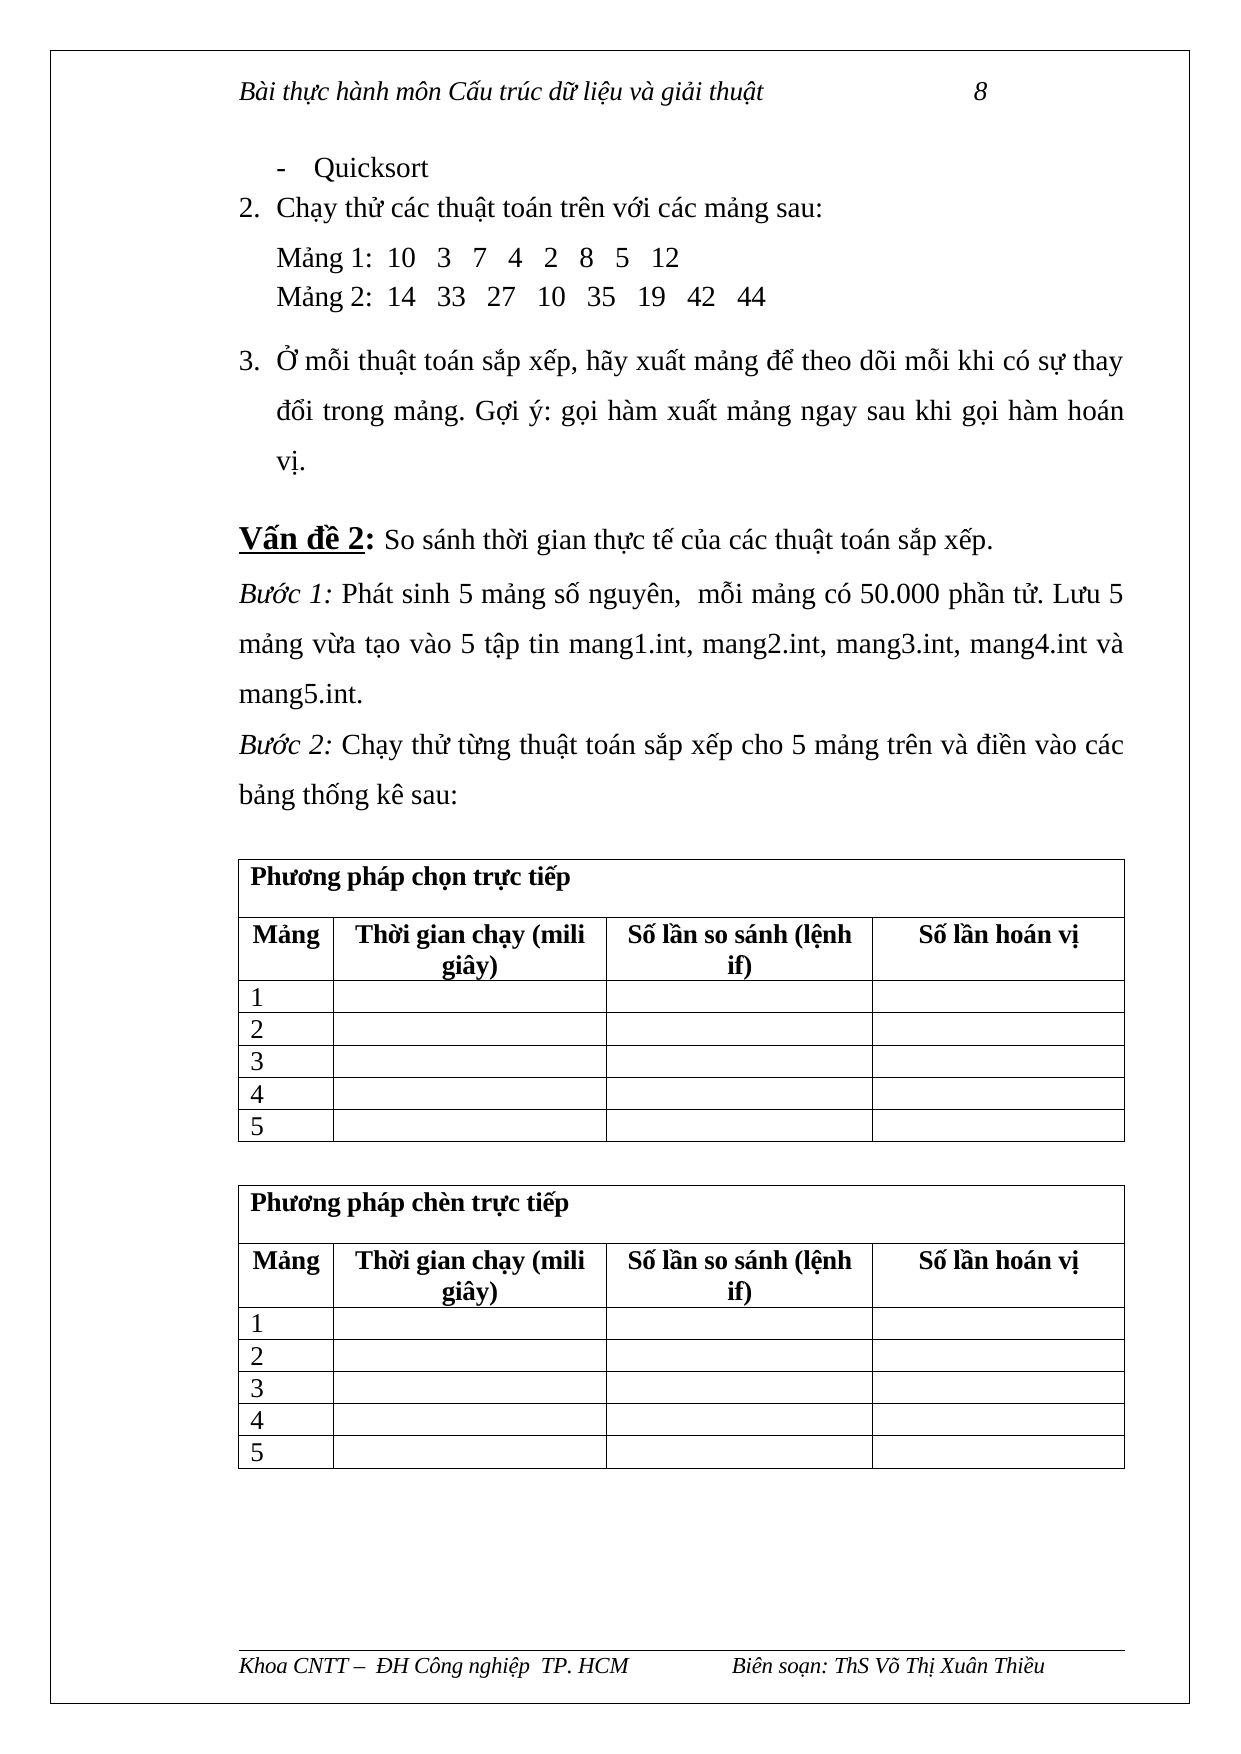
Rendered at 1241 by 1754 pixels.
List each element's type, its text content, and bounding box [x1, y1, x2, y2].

table_cell 3 [239, 1046, 333, 1077]
table_cell [873, 1110, 1124, 1141]
table_cell Thời gian chạy (mili giây) [334, 1244, 606, 1307]
table_cell [607, 1110, 872, 1141]
table_cell 1 [239, 981, 333, 1012]
table_cell 5 [239, 1110, 333, 1141]
list Chạy thử các thuật toán trên với các mảng sau: [238, 190, 1125, 224]
table_cell [607, 1340, 872, 1371]
table_header Phương pháp chèn trực tiếp [239, 1186, 1124, 1243]
table_cell [873, 1340, 1124, 1371]
list Quicksort [276, 150, 1125, 183]
subtitle Bước 1: Phát sinh 5 mảng số nguyên, mỗi mảng có 50.000 phần tử. Lưu 5 mảng vừa tạo vào 5 tập tin mang1.int, mang2.int, mang3.int, mang4.int và mang5.int. [238, 576, 1125, 710]
table_cell [334, 981, 606, 1012]
table_cell Số lần so sánh (lệnh if) [607, 1244, 872, 1307]
table_cell [334, 1308, 606, 1339]
table_cell Số lần hoán vị [873, 1244, 1124, 1307]
table_cell 4 [239, 1078, 333, 1109]
table_cell [334, 1046, 606, 1077]
table_cell [873, 1046, 1124, 1077]
table_cell 4 [239, 1404, 333, 1435]
table_cell 1 [239, 1308, 333, 1339]
table_cell [873, 1436, 1124, 1467]
table_cell Số lần hoán vị [873, 918, 1124, 980]
table_cell Mảng [239, 918, 333, 980]
table_cell [607, 1404, 872, 1435]
table_cell [607, 1078, 872, 1109]
table_cell [873, 981, 1124, 1012]
table_cell [873, 1078, 1124, 1109]
table_cell [334, 1013, 606, 1044]
table_cell [607, 1436, 872, 1467]
subtitle Vấn đề 2: So sánh thời gian thực tế của các thuật toán sắp xếp. [238, 518, 1125, 557]
list Ở mỗi thuật toán sắp xếp, hãy xuất mảng để theo dõi mỗi khi có sự thay đổi trong mảng. Gợi ý: gọi hàm xuất mảng ngay sau khi gọi hàm hoán vị. [238, 343, 1125, 477]
table_cell [607, 981, 872, 1012]
table_cell [334, 1340, 606, 1371]
table_cell [607, 1308, 872, 1339]
table_cell 5 [239, 1436, 333, 1467]
table_cell [334, 1110, 606, 1141]
table_cell 2 [239, 1340, 333, 1371]
table_cell [607, 1372, 872, 1403]
table_cell [607, 1046, 872, 1077]
table_cell 2 [239, 1013, 333, 1044]
subtitle Bước 2: Chạy thử từng thuật toán sắp xếp cho 5 mảng trên và điền vào các bảng thống kê sau: [238, 727, 1125, 811]
table_cell Thời gian chạy (mili giây) [334, 918, 606, 980]
table_cell [873, 1013, 1124, 1044]
text Mảng 1: 10 3 7 4 2 8 5 12 [276, 241, 1125, 274]
table_cell [873, 1372, 1124, 1403]
table_cell [873, 1308, 1124, 1339]
table_cell [334, 1404, 606, 1435]
text Mảng 2: 14 33 27 10 35 19 42 44 [276, 279, 1125, 313]
table_cell [334, 1372, 606, 1403]
table_cell Mảng [239, 1244, 333, 1307]
table_cell [334, 1436, 606, 1467]
table_cell Số lần so sánh (lệnh if) [607, 918, 872, 980]
table_cell [607, 1013, 872, 1044]
table_cell 3 [239, 1372, 333, 1403]
table_cell [873, 1404, 1124, 1435]
table_header Phương pháp chọn trực tiếp [239, 860, 1124, 917]
table_cell [334, 1078, 606, 1109]
